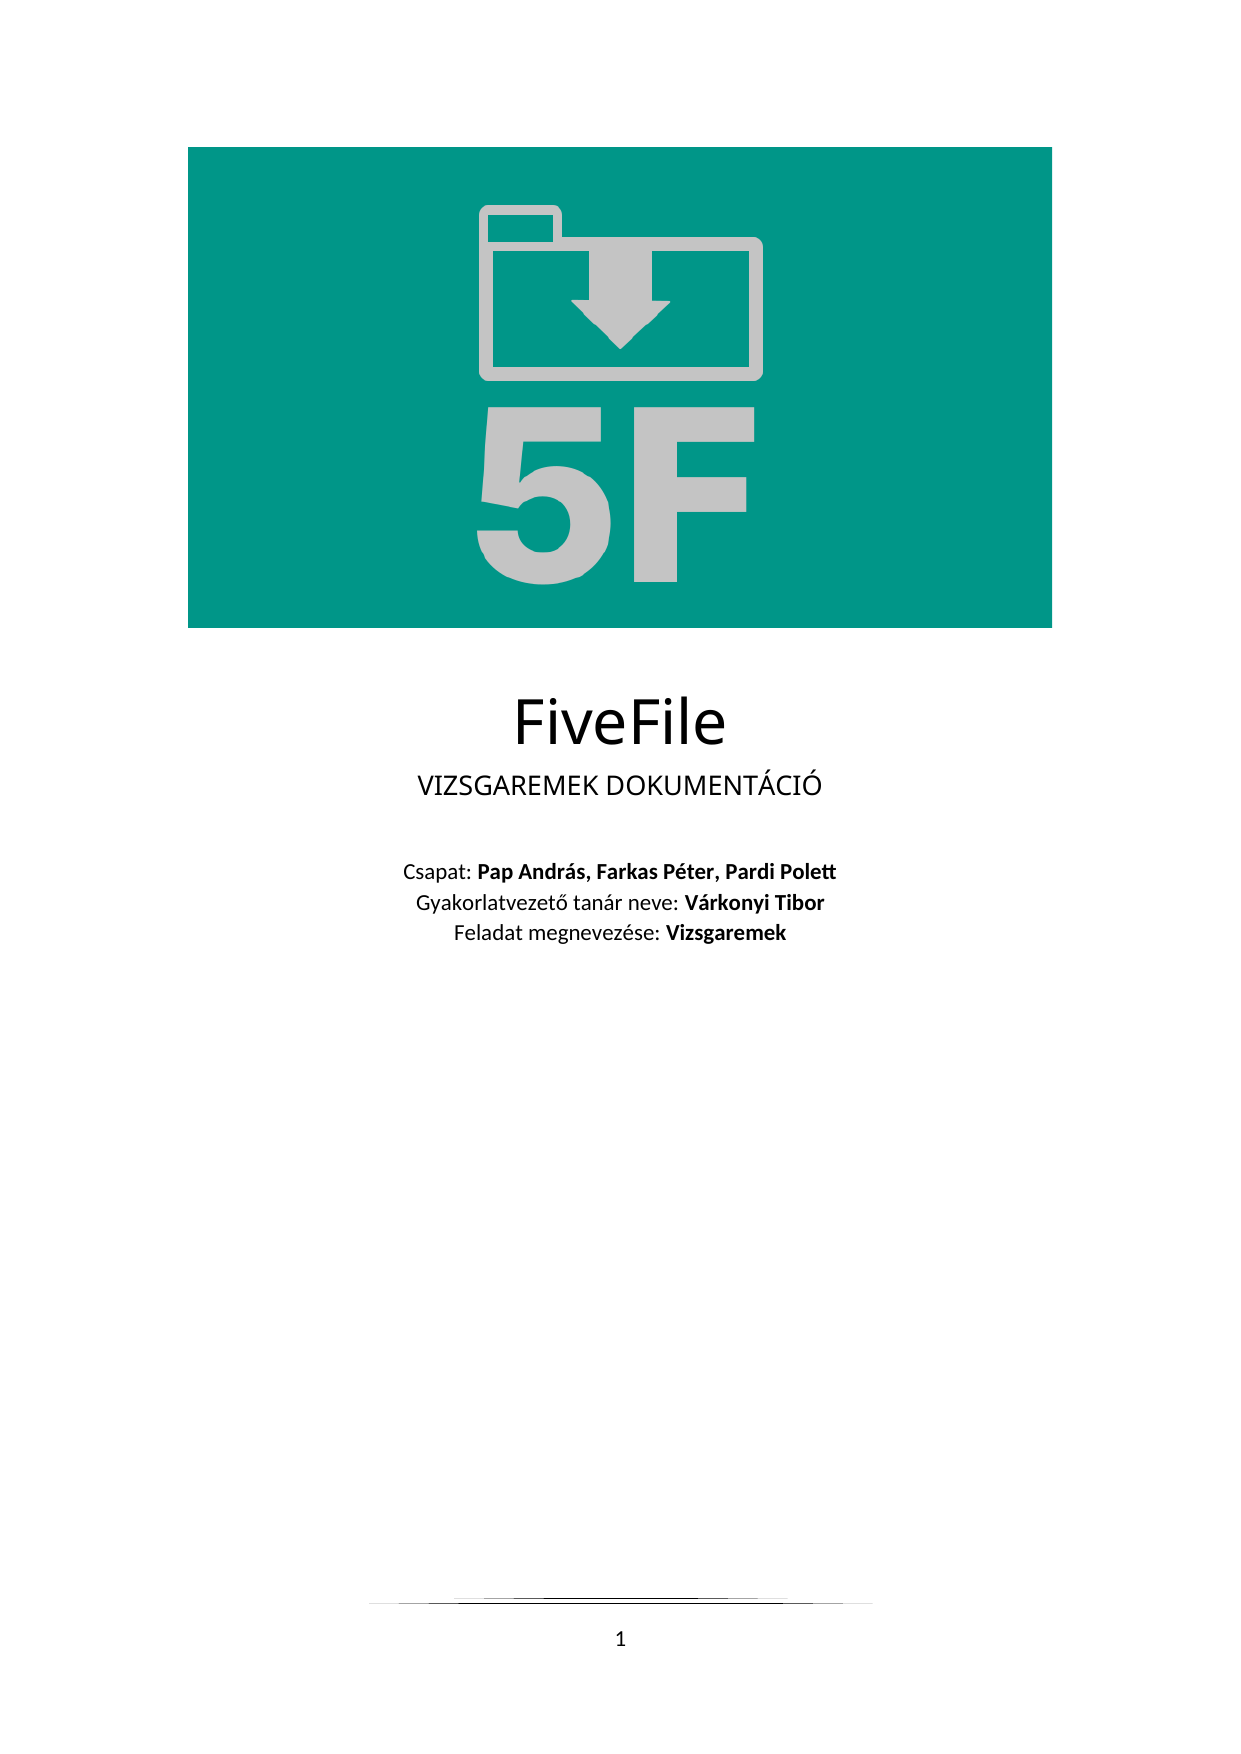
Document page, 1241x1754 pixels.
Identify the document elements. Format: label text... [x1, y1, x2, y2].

subtitle Vizsgaremek dokumentáció [148, 767, 1093, 803]
text Csapat: Pap András, Farkas Péter, Pardi Polett [148, 857, 1093, 885]
text Feladat megnevezése: Vizsgaremek [148, 918, 1093, 947]
picture [188, 147, 1053, 628]
title FiveFile [148, 677, 1093, 762]
text Gyakorlatvezető tanár neve: Várkonyi Tibor [148, 888, 1093, 916]
